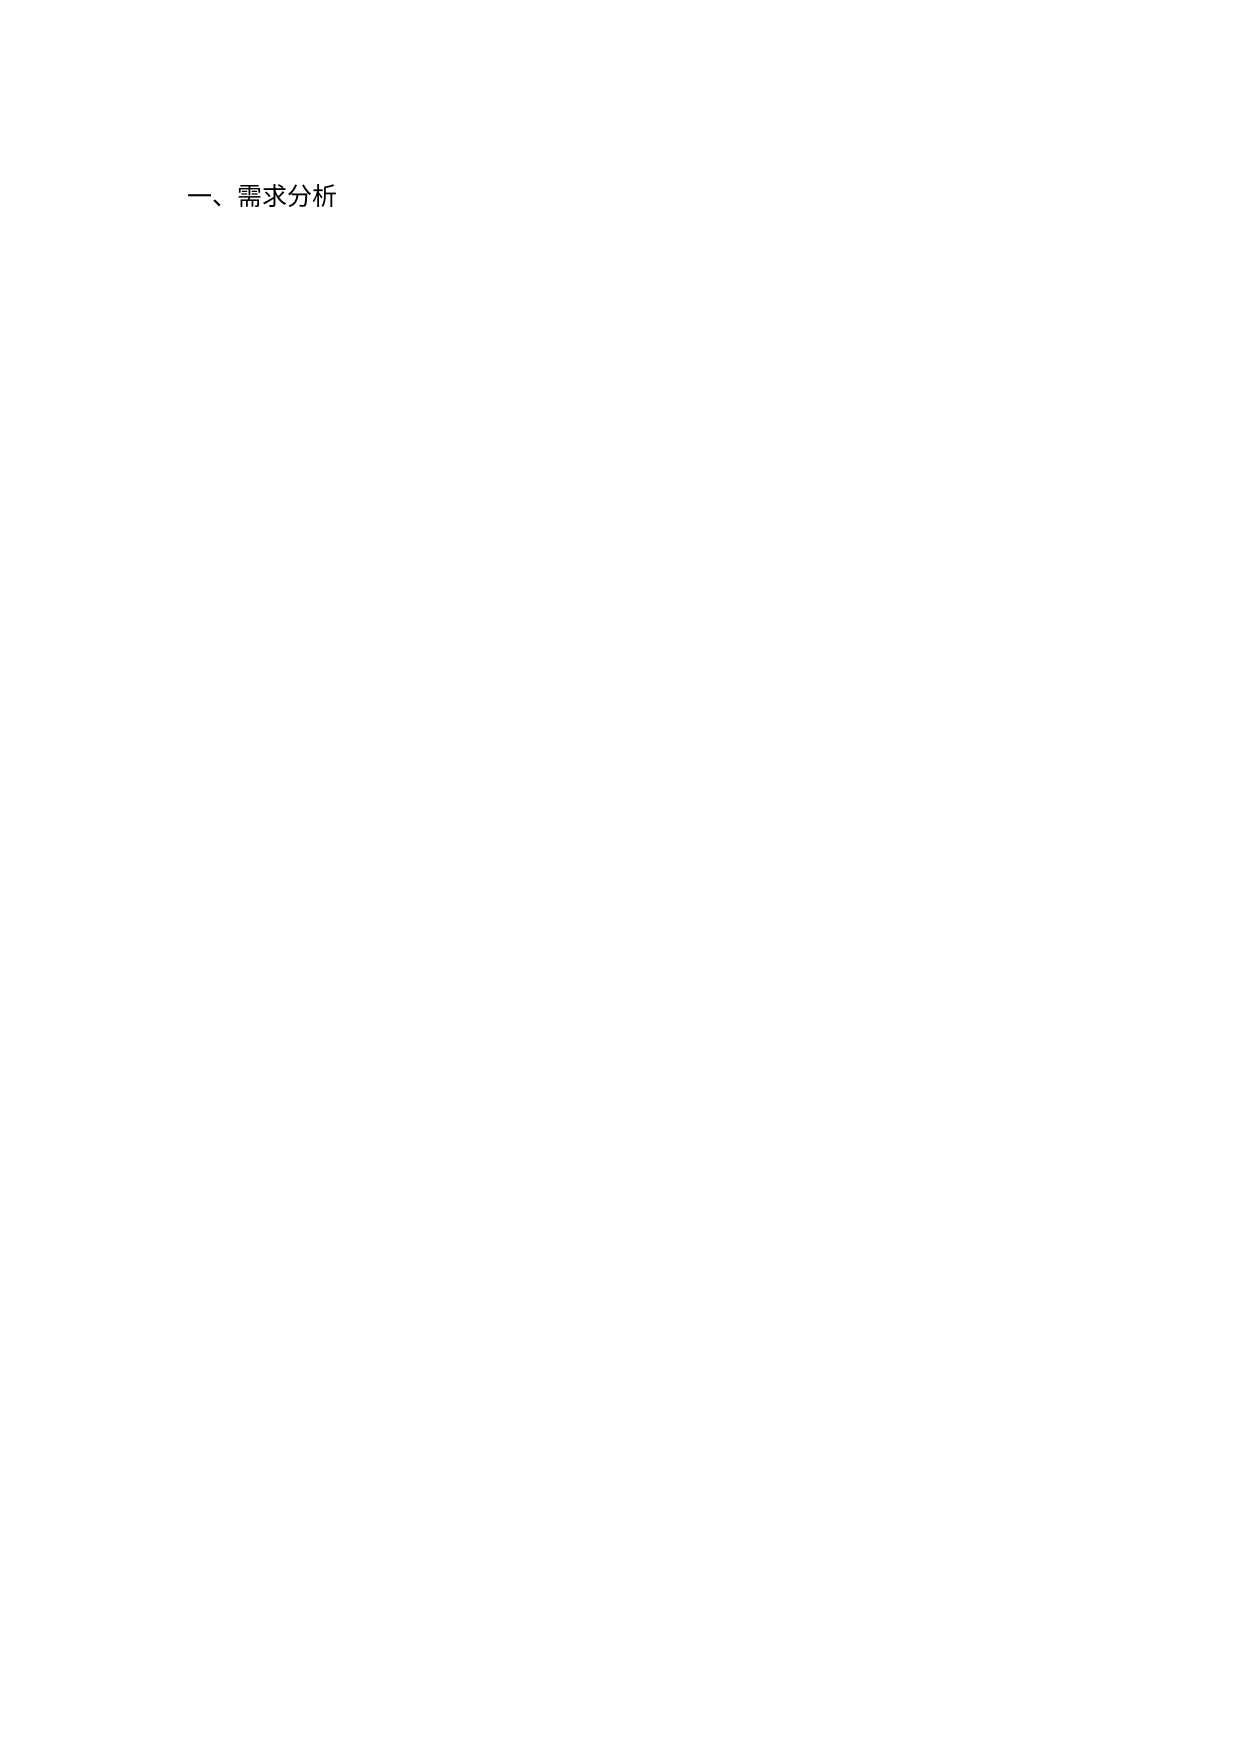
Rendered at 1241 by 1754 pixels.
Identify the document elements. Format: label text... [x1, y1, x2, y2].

text 一、需求分析 [187, 162, 1053, 227]
